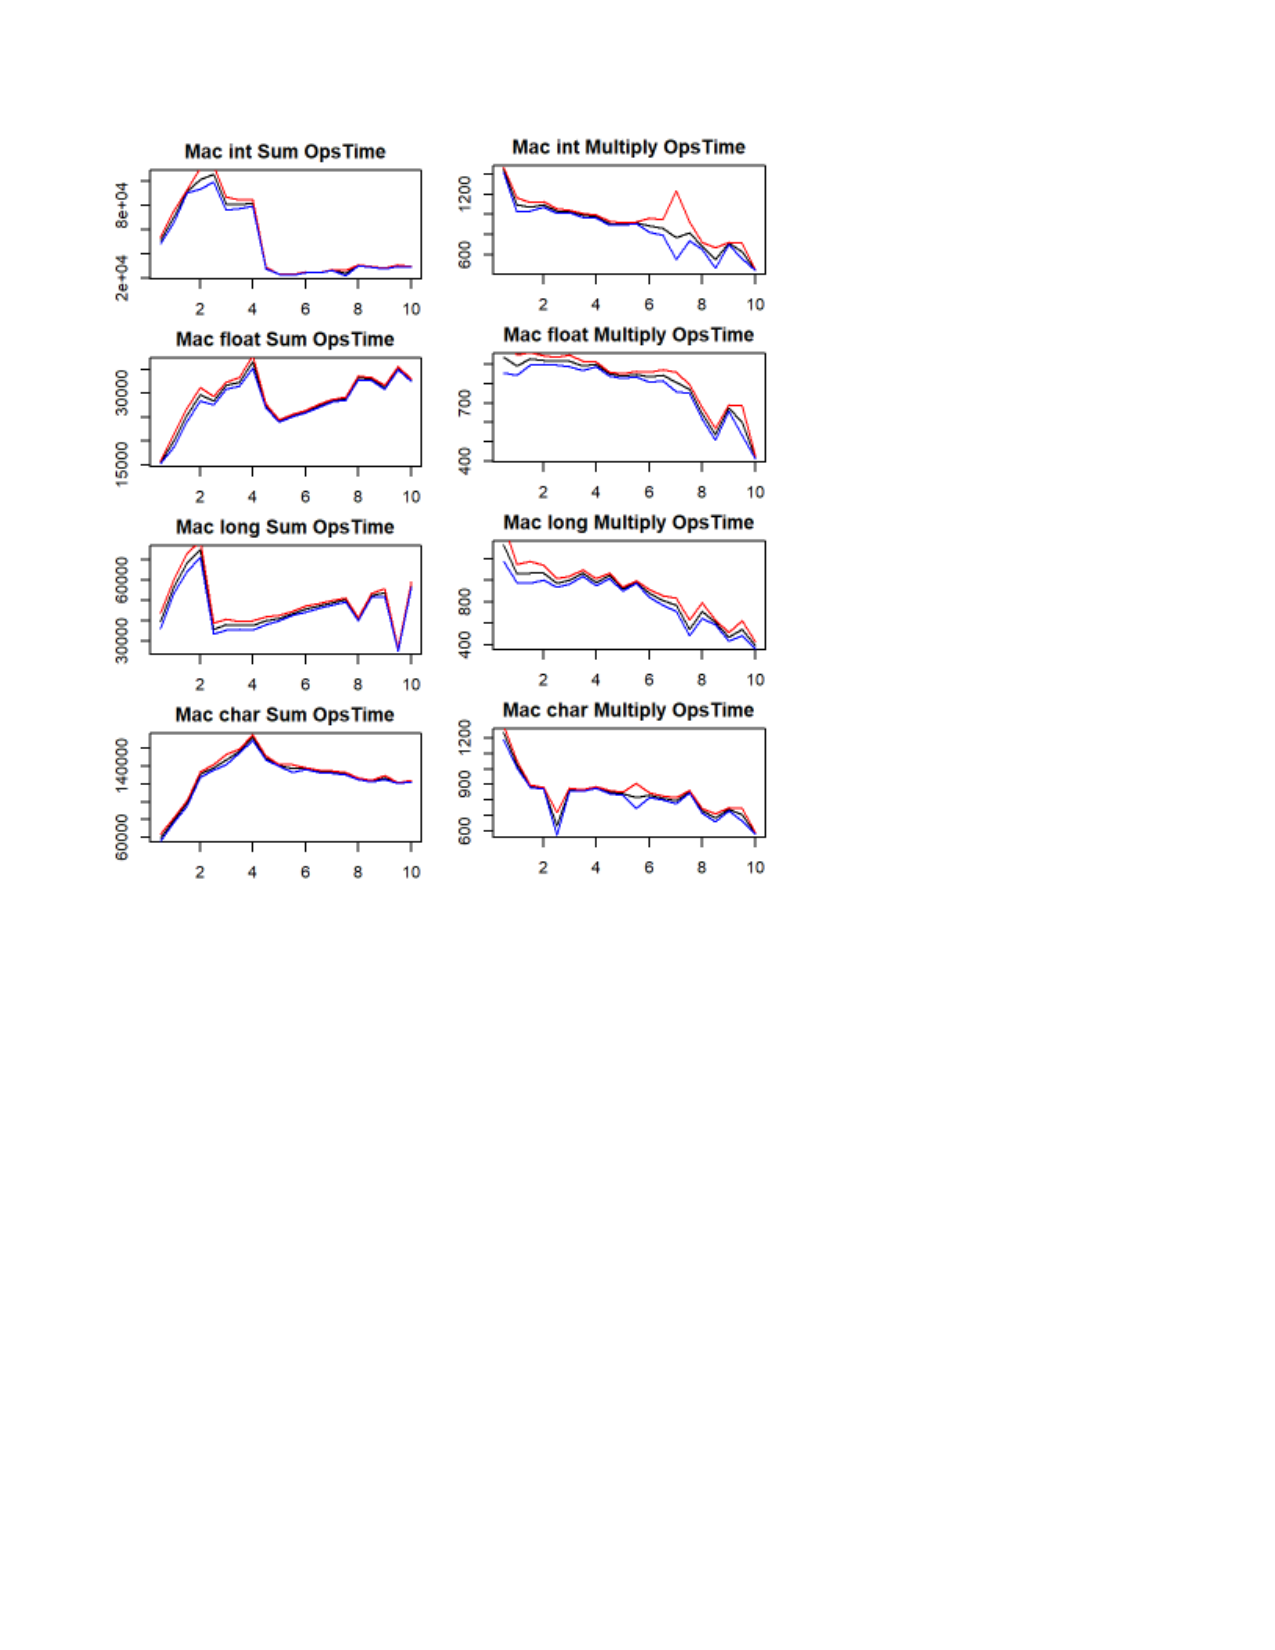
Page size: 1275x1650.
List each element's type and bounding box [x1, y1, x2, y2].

picture [105, 136, 790, 882]
